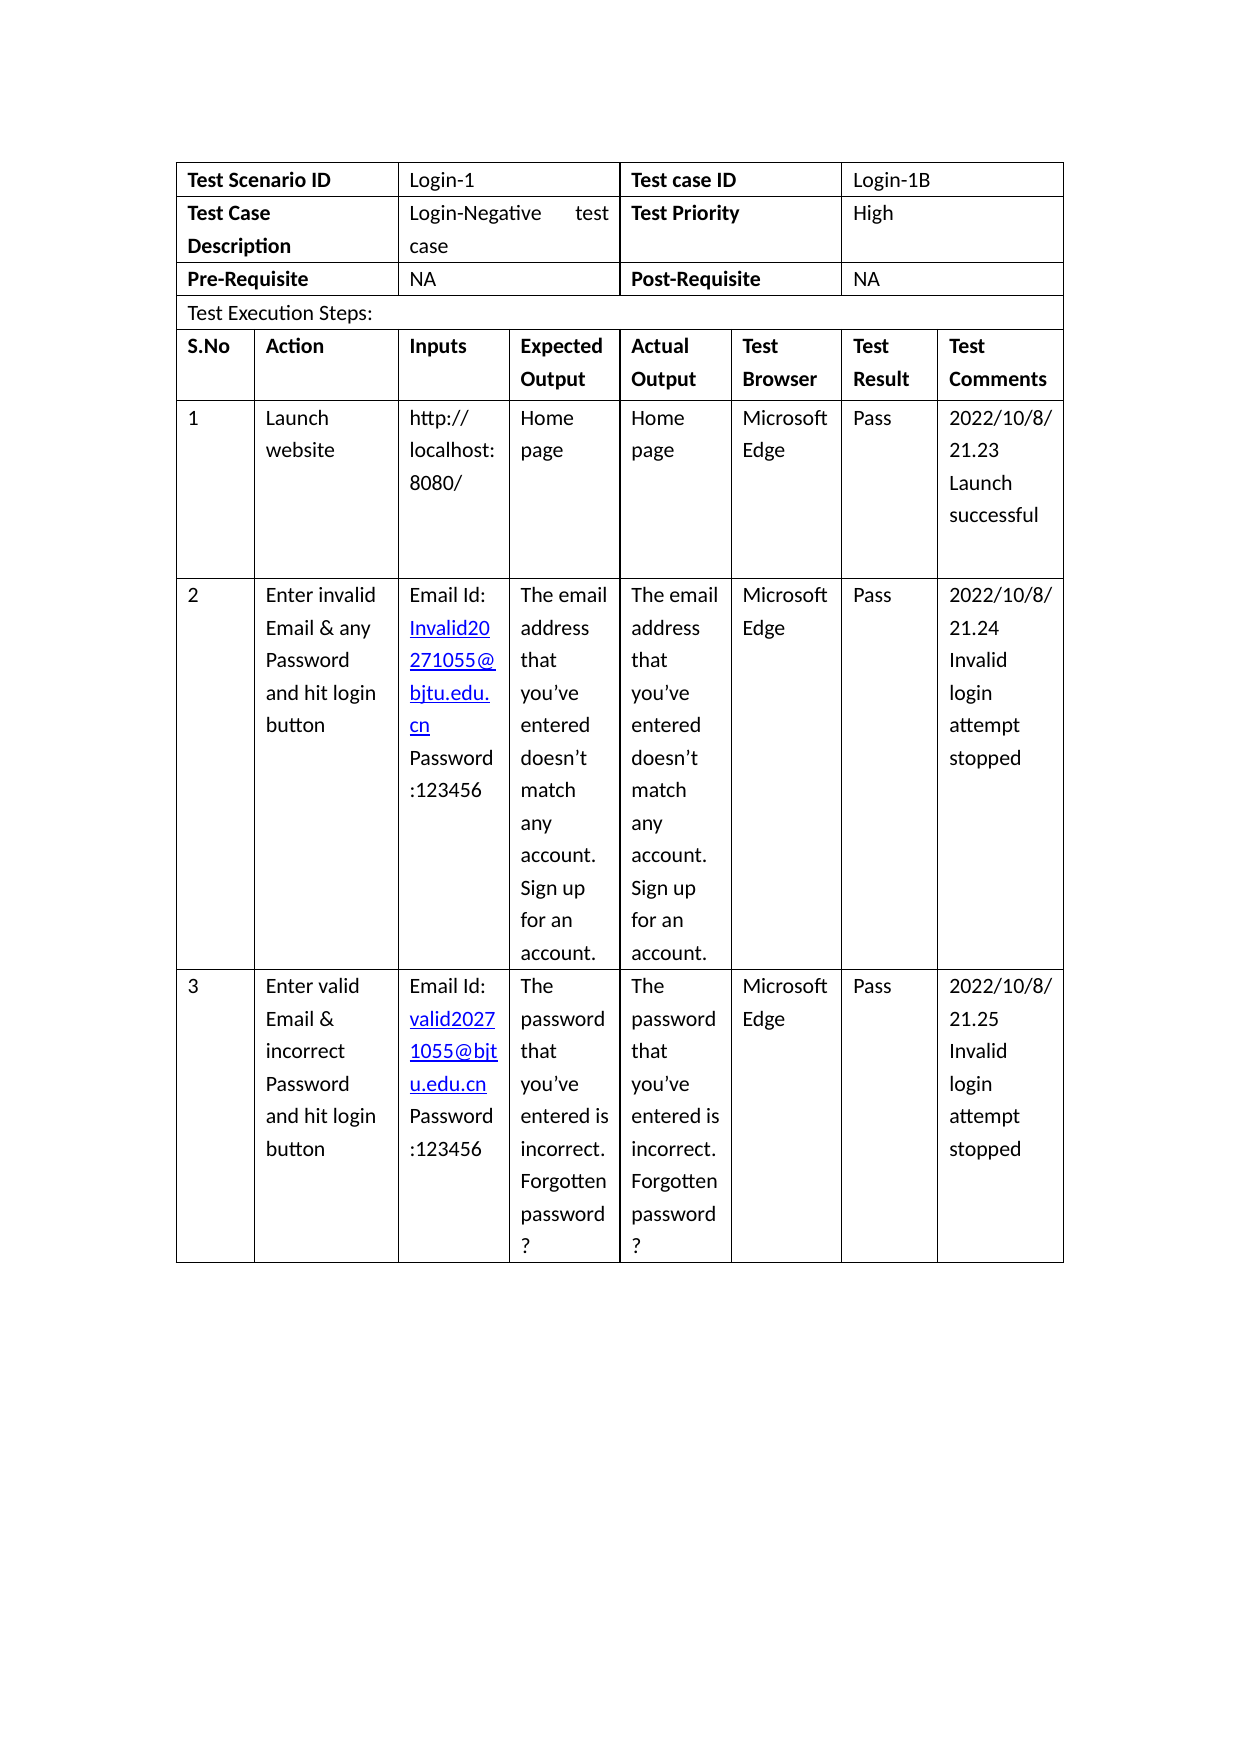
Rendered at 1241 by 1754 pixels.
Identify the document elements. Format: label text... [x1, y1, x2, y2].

table_cell Action [255, 330, 398, 400]
table_cell Microsoft Edge [732, 401, 841, 577]
table_header Test case ID [621, 163, 841, 196]
table_cell Microsoft Edge [732, 970, 841, 1262]
table_cell Actual Output [621, 330, 731, 400]
table_cell Test Execution Steps: [177, 296, 1063, 329]
table_cell Pass [842, 401, 937, 577]
table_cell NA [842, 263, 1063, 295]
table_cell S.No [177, 330, 254, 400]
table_cell 2022/10/8/21.23 Launch successful [938, 401, 1063, 577]
table_cell 2 [177, 579, 254, 968]
table_cell Test Case Description [177, 197, 398, 262]
table_cell Expected Output [510, 330, 619, 400]
table_cell Pass [842, 579, 937, 968]
table_cell Post-Requisite [621, 263, 841, 295]
table_cell Test Browser [732, 330, 841, 400]
table_cell 2022/10/8/21.24 Invalid login attempt stopped [938, 579, 1063, 968]
table_cell Test Result [842, 330, 937, 400]
table_header Test Scenario ID [177, 163, 398, 196]
table_cell High [842, 197, 1063, 262]
table_cell Home page [621, 401, 731, 577]
table_cell Test Comments [938, 330, 1063, 400]
table_cell 3 [177, 970, 254, 1262]
table_cell The password that you’ve entered is incorrect.Forgotten password? [621, 970, 731, 1262]
table_cell Home page [510, 401, 619, 577]
table_header Login-1B [842, 163, 1063, 196]
table_cell Launch website [255, 401, 398, 577]
table_cell Enter invalid Email & any Password and hit login button [255, 579, 398, 968]
table_cell Pass [842, 970, 937, 1262]
table_cell 2022/10/8/21.25 Invalid login attempt stopped [938, 970, 1063, 1262]
table_cell 1 [177, 401, 254, 577]
table_cell Login-Negative test case [399, 197, 619, 262]
table_cell Email Id: valid20271055@bjtu.edu.cn Password:123456 [399, 970, 509, 1262]
table_cell http://localhost:8080/ [399, 401, 509, 577]
table_cell Enter valid Email & incorrect Password and hit login button [255, 970, 398, 1262]
table_cell Microsoft Edge [732, 579, 841, 968]
table_cell Pre-Requisite [177, 263, 398, 295]
table_cell NA [399, 263, 619, 295]
table_cell The password that you’ve entered is incorrect.Forgotten password? [510, 970, 619, 1262]
table_cell Inputs [399, 330, 509, 400]
table_cell The email address that you’ve entered doesn’t match any account. Sign up for an account. [621, 579, 731, 968]
table_cell Test Priority [621, 197, 841, 262]
table_cell The email address that you’ve entered doesn’t match any account. Sign up for an account. [510, 579, 619, 968]
table_header Login-1 [399, 163, 619, 196]
table_cell Email Id: Invalid20271055@bjtu.edu.cn Password:123456 [399, 579, 509, 968]
